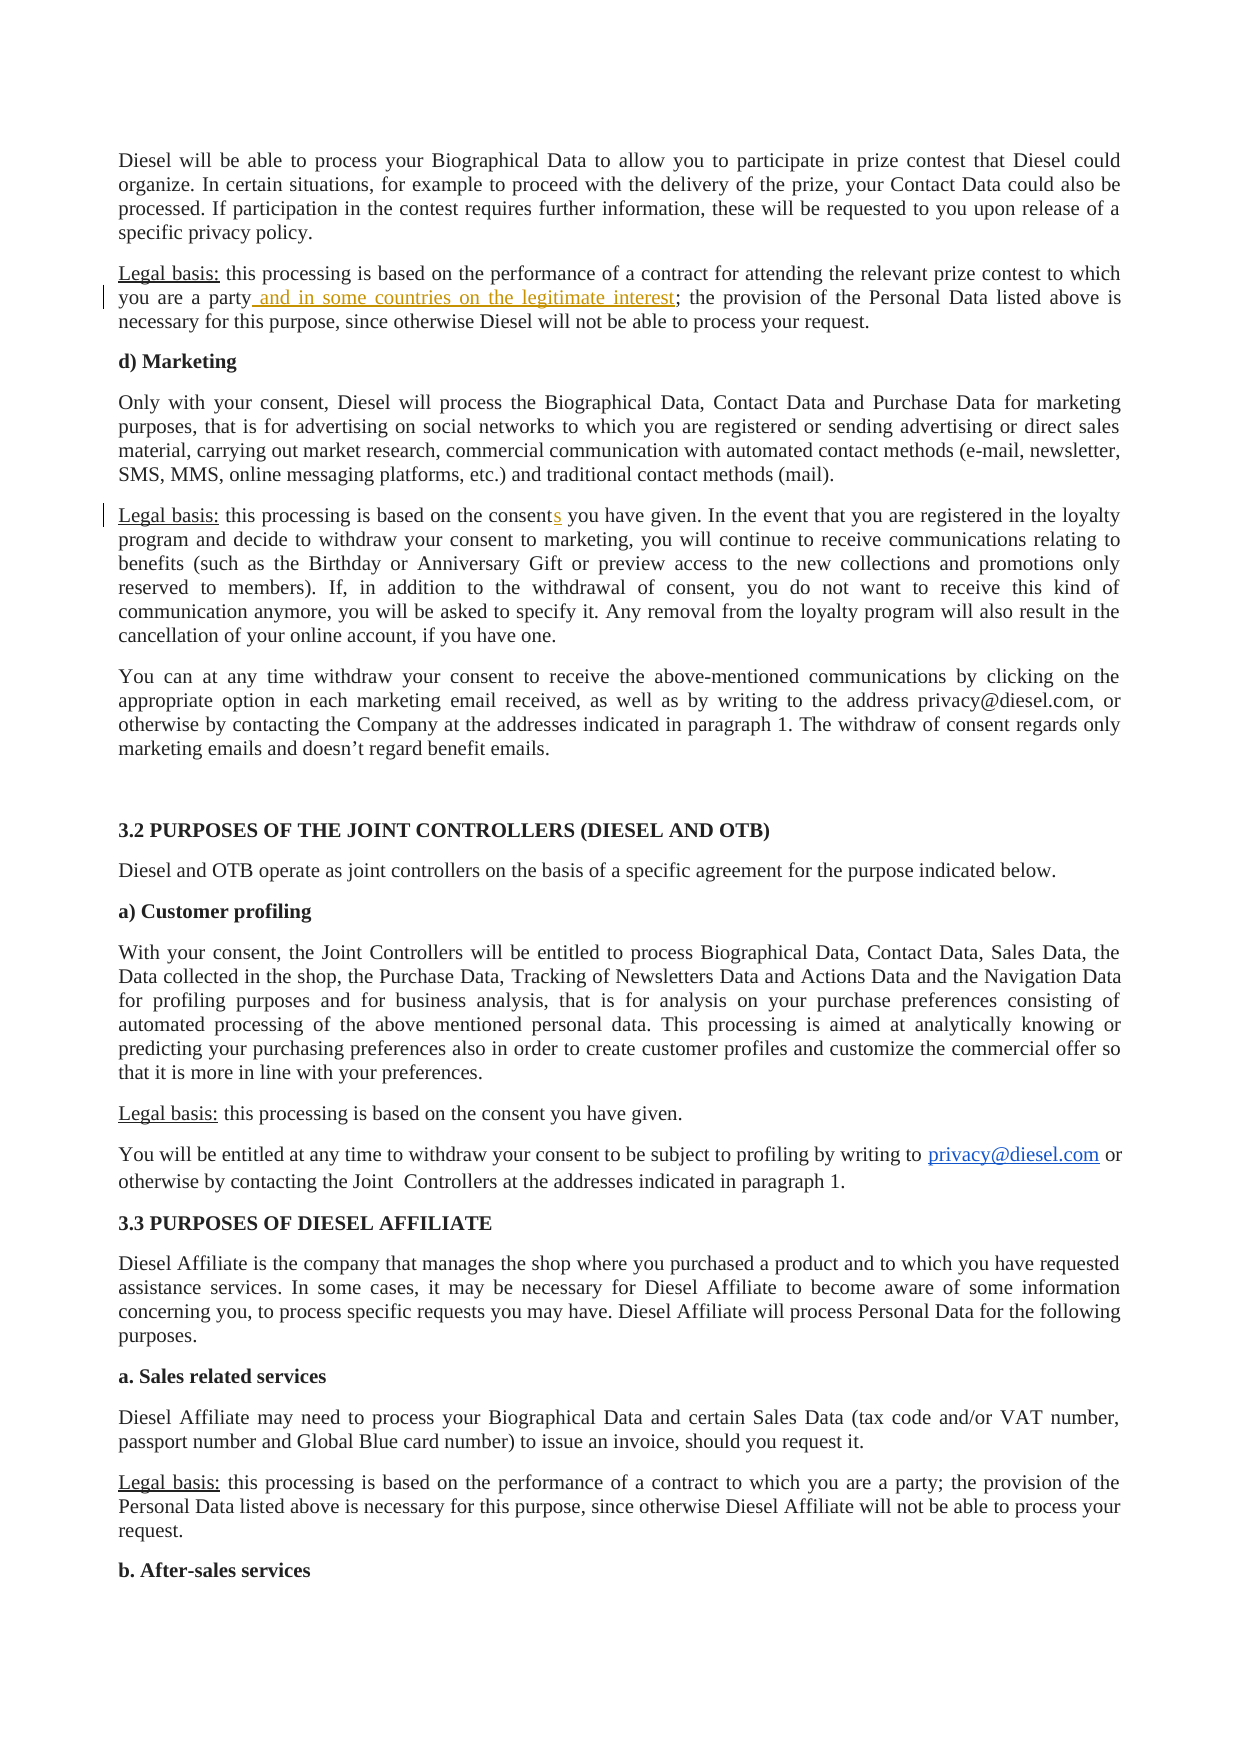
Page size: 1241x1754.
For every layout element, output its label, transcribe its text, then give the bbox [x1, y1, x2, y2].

text Diesel and OTB operate as joint controllers on the basis of a specific agreement for the purpose indicated below. [118, 858, 1122, 882]
text You can at any time withdraw your consent to receive the above-mentioned communications by clicking on the appropriate option in each marketing email received, as well as by writing to the address privacy@diesel.com, or otherwise by contacting the Company at the addresses indicated in paragraph 1. The withdraw of consent regards only marketing emails and doesn’t regard benefit emails. [118, 664, 1122, 760]
text b. After-sales services [118, 1558, 1122, 1582]
text a. Sales related services [118, 1364, 1122, 1388]
text a) Customer profiling [118, 899, 1122, 923]
text Diesel will be able to process your Biographical Data to allow you to participate in prize contest that Diesel could organize. In certain situations, for example to proceed with the delivery of the prize, your Contact Data could also be processed. If participation in the contest requires further information, these will be requested to you upon release of a specific privacy policy. [118, 148, 1122, 244]
text 3.3 PURPOSES OF DIESEL AFFILIATE [118, 1210, 1122, 1234]
text d) Marketing [118, 349, 1122, 373]
text Legal basis: this processing is based on the performance of a contract for attending the relevant prize contest to which you are a party; the provision of the Personal Data listed above is necessary for this purpose, since otherwise Diesel will not be able to process your request. [118, 261, 1122, 333]
text With your consent, the Joint Controllers will be entitled to process Biographical Data, Contact Data, Sales Data, the Data collected in the shop, the Purchase Data, Tracking of Newsletters Data and Actions Data and the Navigation Data for profiling purposes and for business analysis, that is for analysis on your purchase preferences consisting of automated processing of the above mentioned personal data. This processing is aimed at analytically knowing or predicting your purchasing preferences also in order to create customer profiles and customize the commercial offer so that it is more in line with your preferences. [118, 940, 1122, 1084]
text Legal basis: this processing is based on the consent you have given. In the event that you are registered in the loyalty program and decide to withdraw your consent to marketing, you will continue to receive communications relating to benefits (such as the Birthday or Anniversary Gift or preview access to the new collections and promotions only reserved to members). If, in addition to the withdrawal of consent, you do not want to receive this kind of communication anymore, you will be asked to specify it. Any removal from the loyalty program will also result in the cancellation of your online account, if you have one. [118, 503, 1122, 647]
text Legal basis: this processing is based on the consent you have given. [118, 1101, 1122, 1125]
text Diesel Affiliate is the company that manages the shop where you purchased a product and to which you have requested assistance services. In some cases, it may be necessary for Diesel Affiliate to become aware of some information concerning you, to process specific requests you may have. Diesel Affiliate will process Personal Data for the following purposes. [118, 1251, 1122, 1347]
text Only with your consent, Diesel will process the Biographical Data, Contact Data and Purchase Data for marketing purposes, that is for advertising on social networks to which you are registered or sending advertising or direct sales material, carrying out market research, commercial communication with automated contact methods (e-mail, newsletter, SMS, MMS, online messaging platforms, etc.) and traditional contact methods (mail). [118, 390, 1122, 486]
text Legal basis: this processing is based on the performance of a contract to which you are a party; the provision of the Personal Data listed above is necessary for this purpose, since otherwise Diesel Affiliate will not be able to process your request. [118, 1469, 1122, 1542]
text Diesel Affiliate may need to process your Biographical Data and certain Sales Data (tax code and/or VAT number, passport number and Global Blue card number) to issue an invoice, should you request it. [118, 1405, 1122, 1453]
text 3.2 PURPOSES OF THE JOINT CONTROLLERS (DIESEL AND OTB) [118, 818, 1122, 842]
text You will be entitled at any time to withdraw your consent to be subject to profiling by writing to privacy@diesel.com or otherwise by contacting the Joint Controllers at the addresses indicated in paragraph 1. [118, 1142, 1122, 1194]
